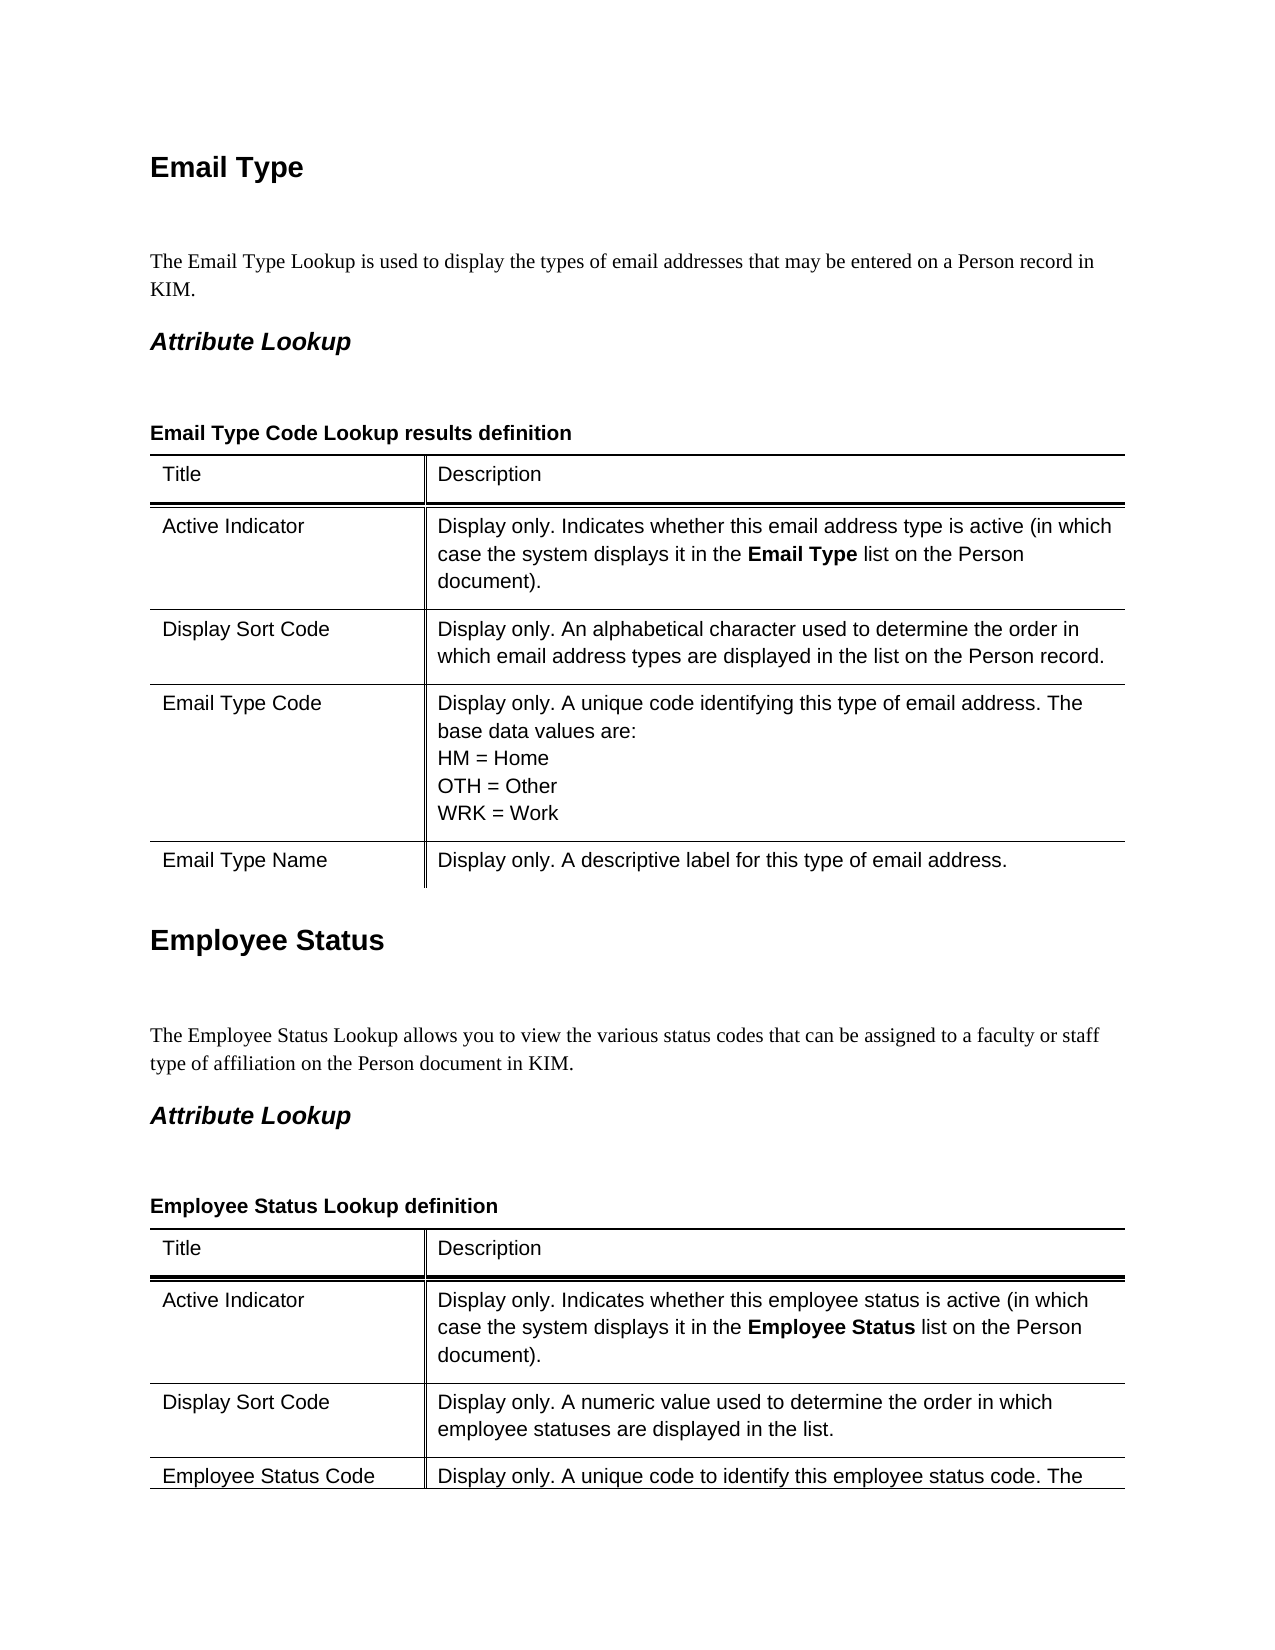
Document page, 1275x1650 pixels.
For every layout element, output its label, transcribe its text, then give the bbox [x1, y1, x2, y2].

table_cell Display Sort Code [150, 610, 424, 684]
subtitle Attribute Lookup [150, 1101, 1125, 1129]
table_cell Display only. Indicates whether this employee status is active (in which case the system displays it in the Employee Status list on the Person document). [427, 1282, 1125, 1383]
subtitle Email Type [150, 150, 1125, 183]
table_cell Display Sort Code [150, 1384, 424, 1457]
subtitle Employee Status Lookup definition [150, 1194, 1125, 1218]
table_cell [150, 1458, 424, 1488]
table_cell Display only. A unique code identifying this type of email address. The base data values are: HM = Home OTH = Other WRK = Work [427, 685, 1125, 841]
table_cell Display only. An alphabetical character used to determine the order in which email address types are displayed in the list on the Person record. [427, 610, 1125, 684]
text The Employee Status Lookup allows you to view the various status codes that can be assigned to a faculty or staff type of affiliation on the Person document in KIM. [150, 1023, 1125, 1074]
subtitle Employee Status [150, 923, 1125, 957]
table_cell Email Type Code [150, 685, 424, 841]
subtitle Attribute Lookup [150, 327, 1125, 356]
text The Email Type Lookup is used to display the types of email addresses that may be entered on a Person record in KIM. [150, 249, 1125, 301]
subtitle Email Type Code Lookup results definition [150, 421, 1125, 444]
table_cell Display only. A numeric value used to determine the order in which employee statuses are displayed in the list. [427, 1384, 1125, 1457]
table_header Description [427, 1230, 1125, 1275]
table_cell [427, 1458, 1125, 1488]
table_cell Email Type Name [150, 842, 424, 888]
table_header Title [150, 1230, 424, 1275]
table_header Description [427, 456, 1125, 502]
table_cell Display only. A descriptive label for this type of email address. [427, 842, 1125, 888]
table_cell Active Indicator [150, 1282, 424, 1383]
table_header Title [150, 456, 424, 502]
table_cell Active Indicator [150, 508, 424, 609]
table_cell Display only. Indicates whether this email address type is active (in which case the system displays it in the Email Type list on the Person document). [427, 508, 1125, 609]
